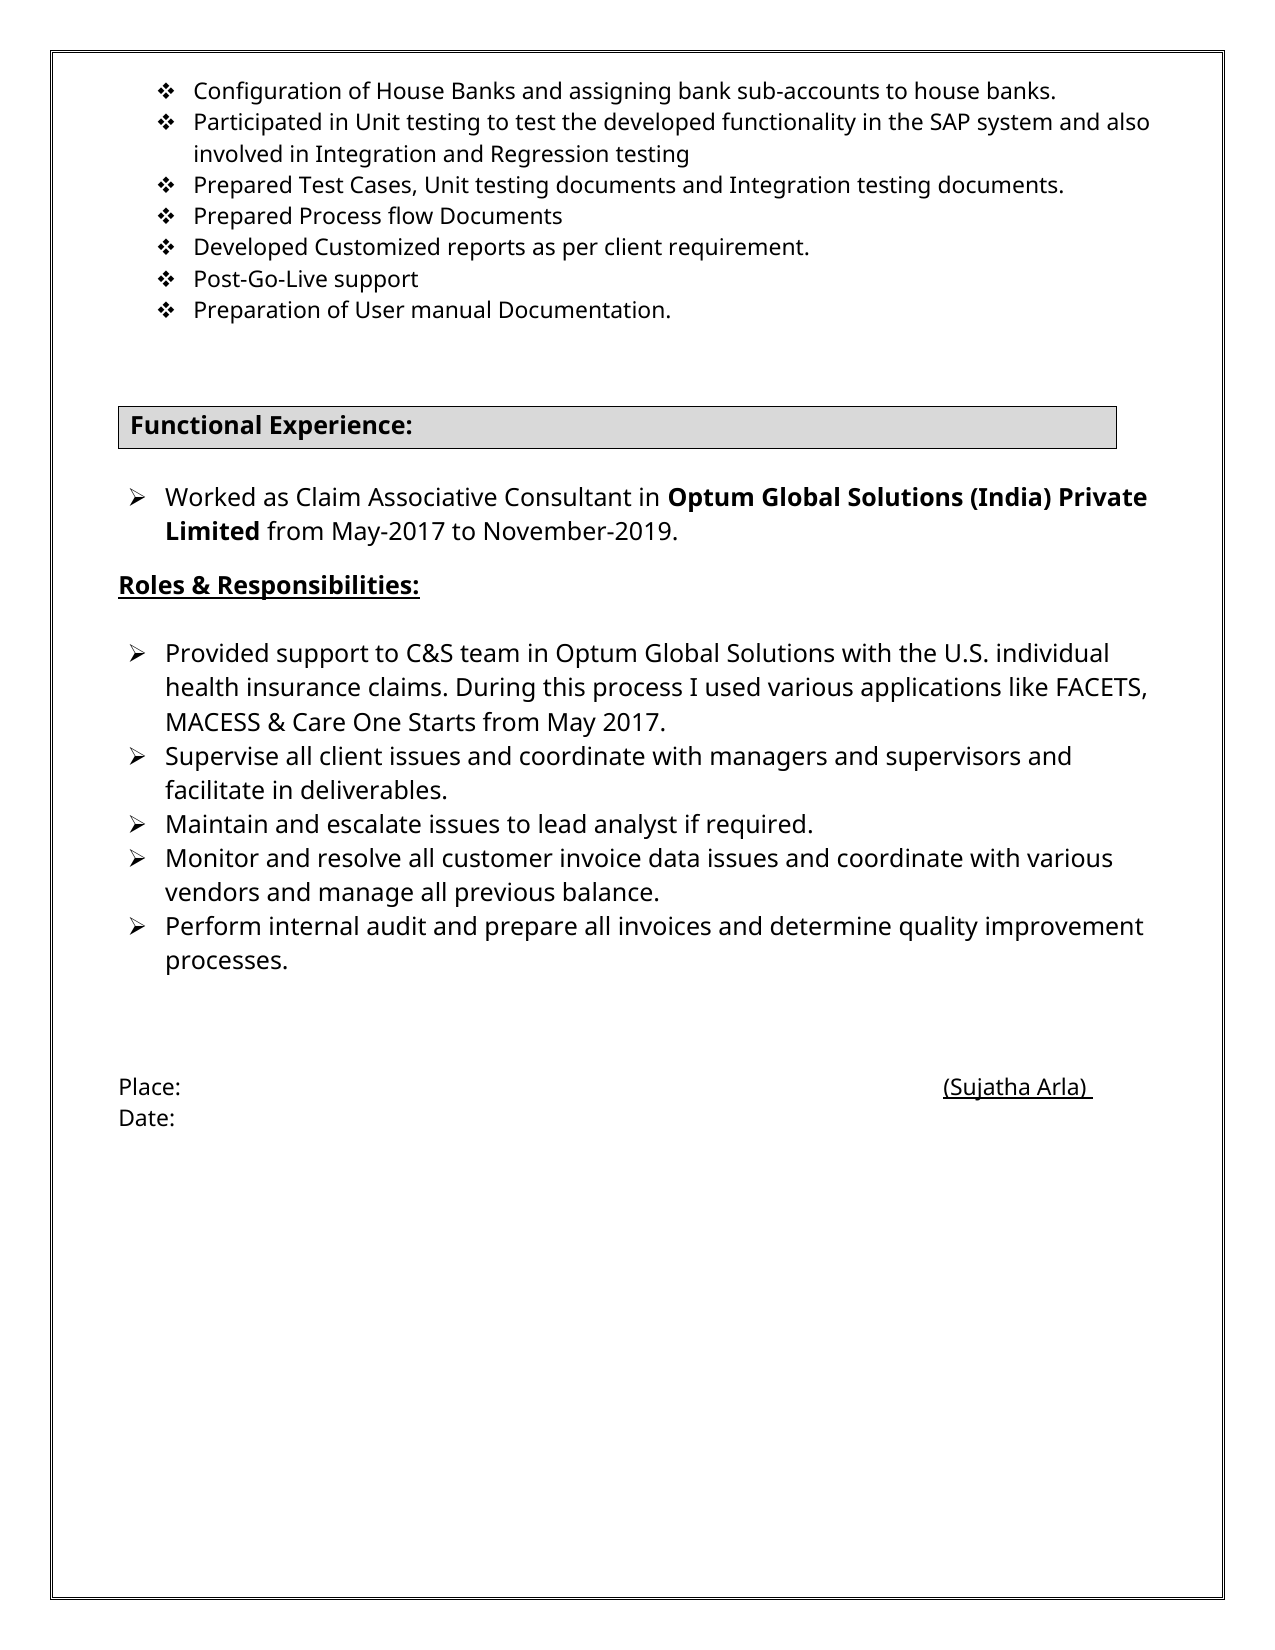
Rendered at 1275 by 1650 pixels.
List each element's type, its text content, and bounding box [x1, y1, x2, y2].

list Participated in Unit testing to test the developed functionality in the SAP system and also involved in Integration and Regression testing [156, 106, 1152, 169]
list Preparation of User manual Documentation. [156, 294, 1152, 325]
list Perform internal audit and prepare all invoices and determine quality improvement processes. [127, 908, 1152, 977]
list Supervise all client issues and coordinate with managers and supervisors and facilitate in deliverables. [127, 738, 1152, 806]
list Prepared Process flow Documents [156, 200, 1152, 231]
list Maintain and escalate issues to lead analyst if required. [127, 806, 1152, 840]
list Provided support to C&S team in Optum Global Solutions with the U.S. individual health insurance claims. During this process I used various applications like FACETS, MACESS & Care One Starts from May 2017. [127, 636, 1152, 738]
list Worked as Claim Associative Consultant in Optum Global Solutions (India) Private Limited from May-2017 to November-2019. [127, 480, 1152, 548]
list Developed Customized reports as per client requirement. [156, 231, 1152, 262]
text Roles & Responsibilities: [118, 568, 1152, 602]
text Date: [118, 1102, 1152, 1133]
list Monitor and resolve all customer invoice data issues and coordinate with various vendors and manage all previous balance. [127, 840, 1152, 908]
text Place: (Sujatha Arla) [118, 1071, 1152, 1102]
list Post-Go-Live support [156, 262, 1152, 294]
list Configuration of House Banks and assigning bank sub-accounts to house banks. [156, 75, 1152, 106]
list Prepared Test Cases, Unit testing documents and Integration testing documents. [156, 169, 1152, 200]
table_header Functional Experience: [119, 407, 1116, 448]
